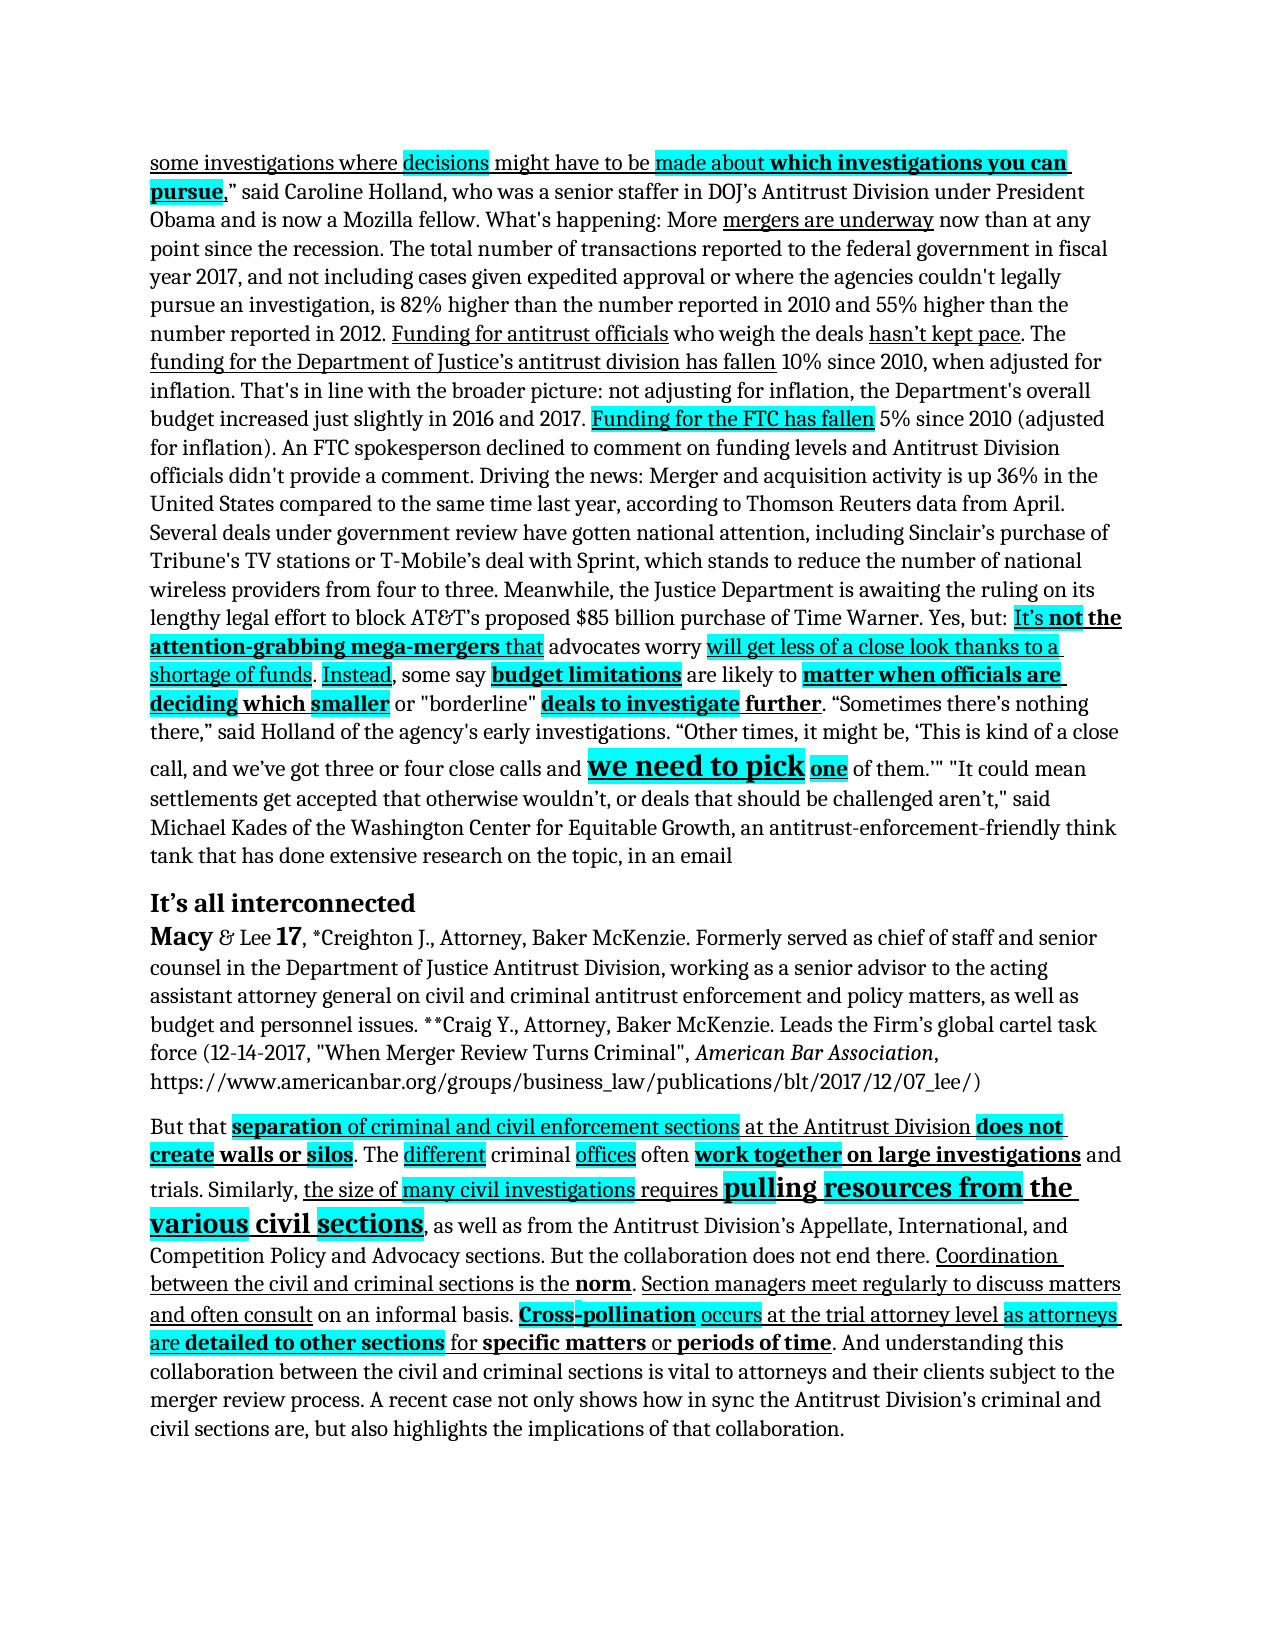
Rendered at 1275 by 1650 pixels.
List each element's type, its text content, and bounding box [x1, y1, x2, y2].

subtitle It’s all interconnected [150, 888, 1125, 919]
text But that separation of criminal and civil enforcement sections at the Antitrust Division does not create walls or silos. The different criminal offices often work together on large investigations and trials. Similarly, the size of many civil investigations requires pulling resources from the various civil sections, as well as from the Antitrust Division’s Appellate, International, and Competition Policy and Advocacy sections. But the collaboration does not end there. Coordination between the civil and criminal sections is the norm. Section managers meet regularly to discuss matters and often consult on an informal basis. Cross‑pollination occurs at the trial attorney level as attorneys are detailed to other sections for specific matters or periods of time. And understanding this collaboration between the civil and criminal sections is vital to attorneys and their clients subject to the merger review process. A recent case not only shows how in sync the Antitrust Division’s criminal and civil sections are, but also highlights the implications of that collaboration. [150, 1113, 1125, 1442]
text Macy & Lee 17, *Creighton J., Attorney, Baker McKenzie. Formerly served as chief of staff and senior counsel in the Department of Justice Antitrust Division, working as a senior advisor to the acting assistant attorney general on civil and criminal antitrust enforcement and policy matters, as well as budget and personnel issues. **Craig Y., Attorney, Baker McKenzie. Leads the Firm’s global cartel task force (12-14-2017, "When Merger Review Turns Criminal", American Bar Association, https://www.americanbar.org/groups/business_law/publications/blt/2017/12/07_lee/) [150, 921, 1125, 1095]
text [150, 150, 1125, 869]
